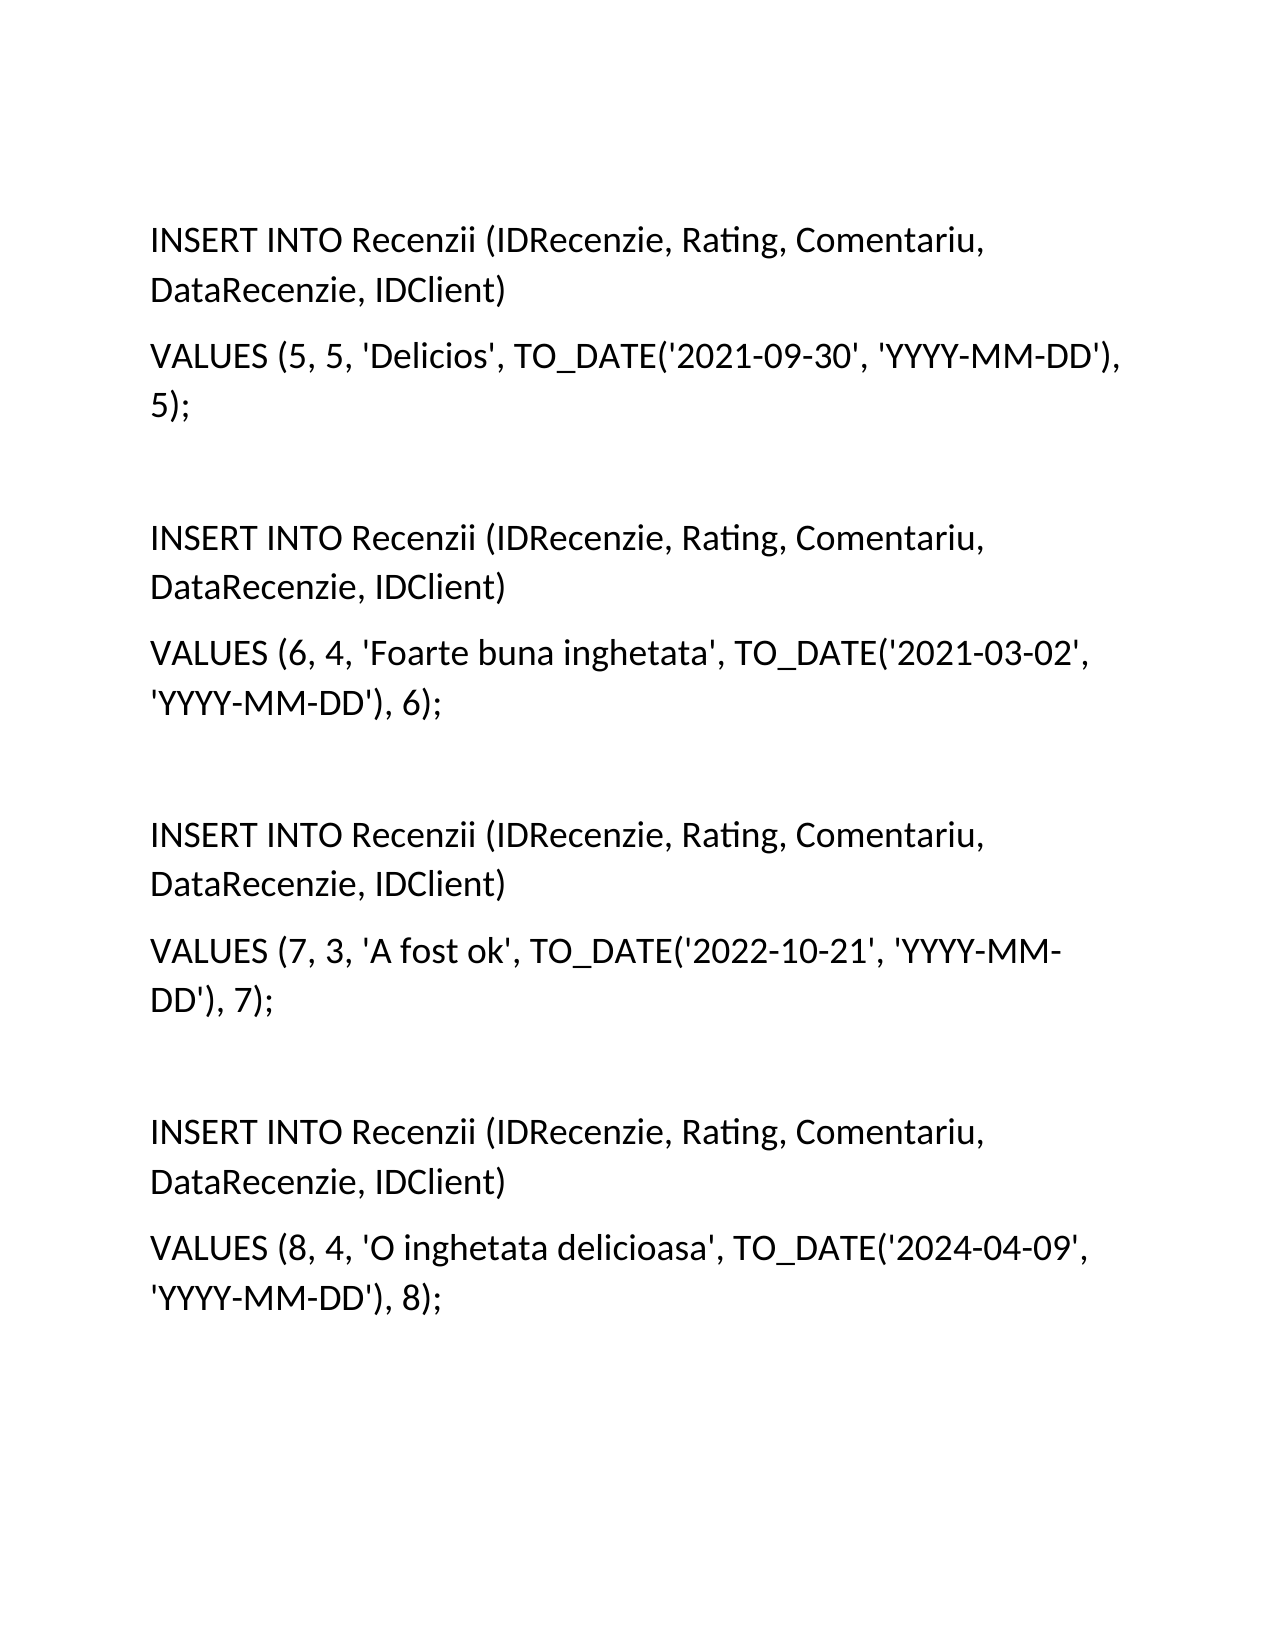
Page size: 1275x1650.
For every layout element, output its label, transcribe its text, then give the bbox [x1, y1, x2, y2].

text VALUES (8, 4, 'O inghetata delicioasa', TO_DATE('2024-04-09', 'YYYY-MM-DD'), 8); [150, 1224, 1125, 1319]
text INSERT INTO Recenzii (IDRecenzie, Rating, Comentariu, DataRecenzie, IDClient) [150, 513, 1125, 609]
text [150, 1108, 1125, 1204]
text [150, 216, 1125, 311]
text VALUES (5, 5, 'Delicios', TO_DATE('2021-09-30', 'YYYY-MM-DD'), 5); [150, 332, 1125, 427]
text INSERT INTO Recenzii (IDRecenzie, Rating, Comentariu, DataRecenzie, IDClient) [150, 811, 1125, 906]
text VALUES (7, 3, 'A fost ok', TO_DATE('2022-10-21', 'YYYY-MM-DD'), 7); [150, 927, 1125, 1022]
text VALUES (6, 4, 'Foarte buna inghetata', TO_DATE('2021-03-02', 'YYYY-MM-DD'), 6); [150, 629, 1125, 724]
